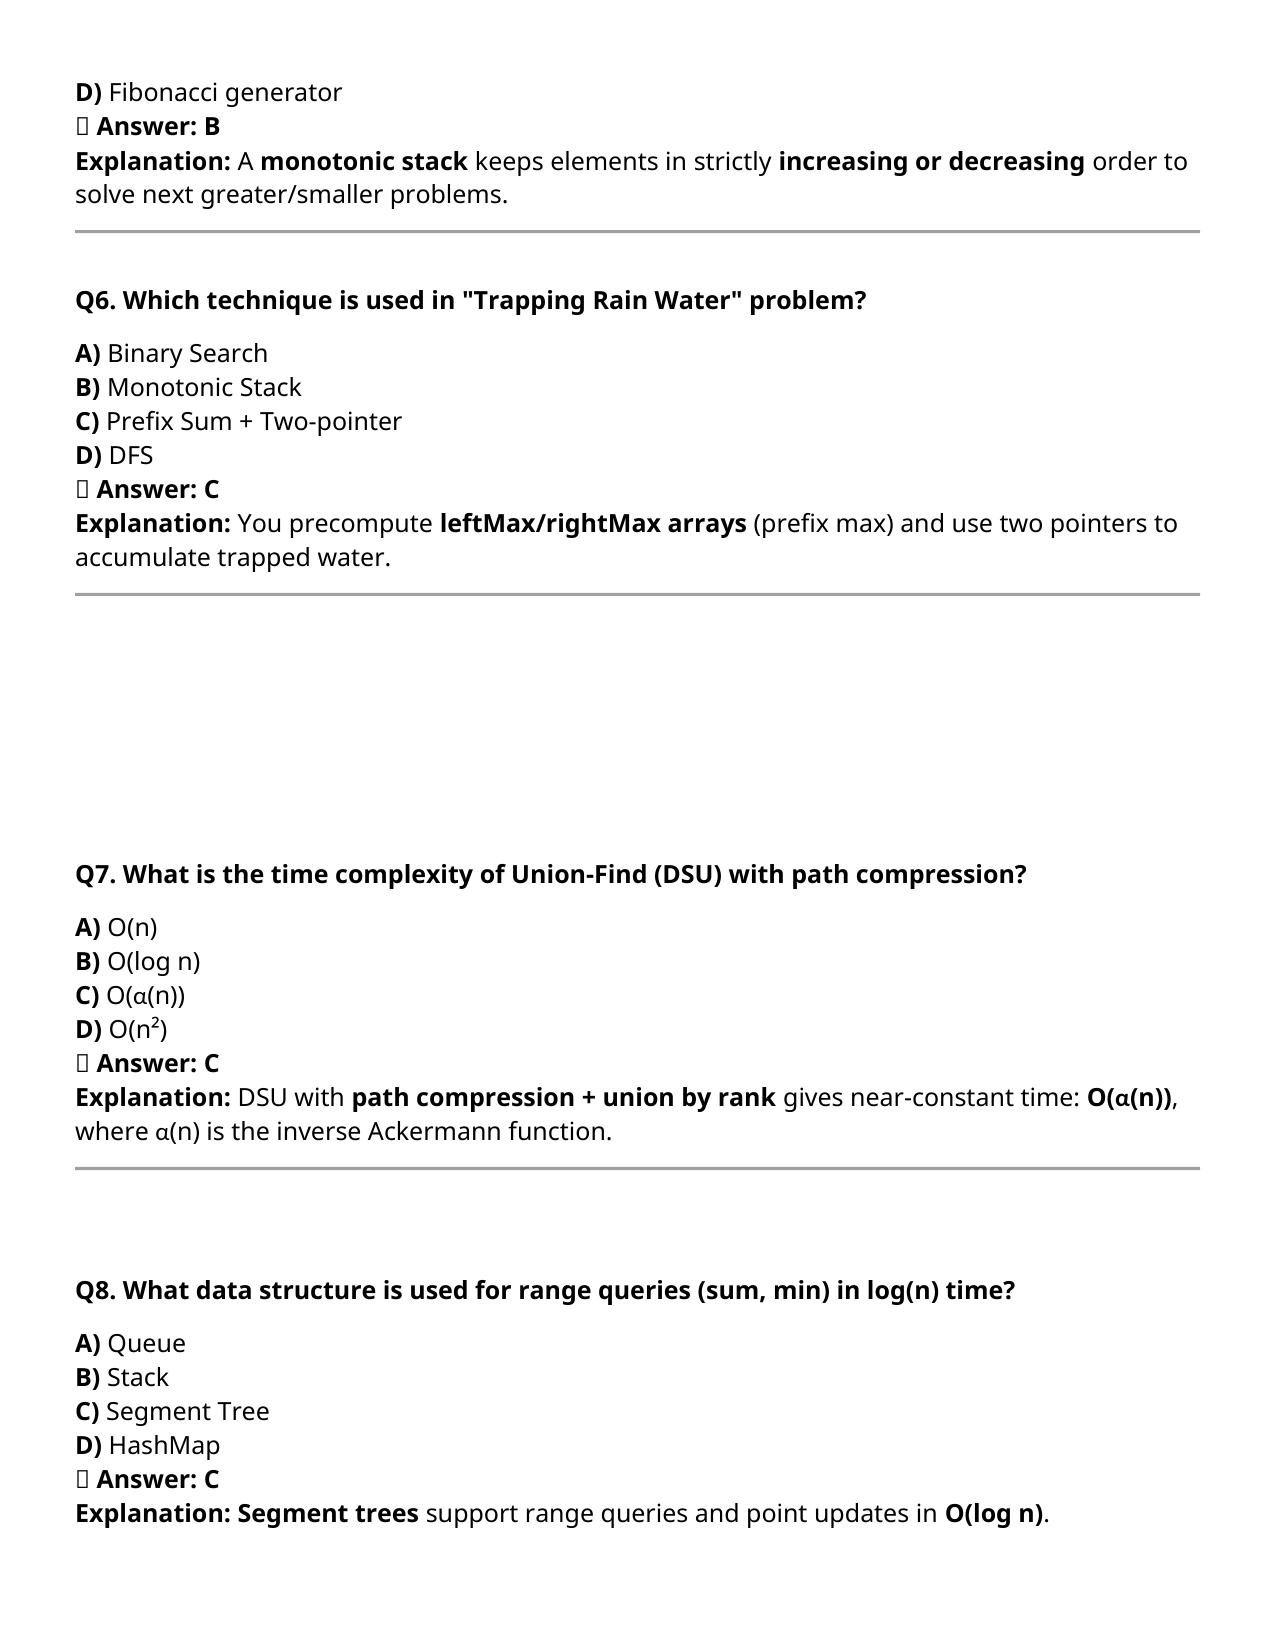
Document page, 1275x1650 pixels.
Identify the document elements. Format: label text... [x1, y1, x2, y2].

text A) Queue B) Stack C) Segment Tree D) HashMap ✅ Answer: C Explanation: Segment trees support range queries and point updates in O(log n). [75, 1325, 1200, 1530]
text Q6. Which technique is used in "Trapping Rain Water" problem? [75, 283, 1200, 317]
text Q8. What data structure is used for range queries (sum, min) in log(n) time? [75, 1272, 1200, 1307]
text A) O(n) B) O(log n) C) O(α(n)) D) O(n²) ✅ Answer: C Explanation: DSU with path compression + union by rank gives near-constant time: O(α(n)), where α(n) is the inverse Ackermann function. [75, 910, 1200, 1148]
text A) Binary Search B) Monotonic Stack C) Prefix Sum + Two-pointer D) DFS ✅ Answer: C Explanation: You precompute leftMax/rightMax arrays (prefix max) and use two pointers to accumulate trapped water. [75, 336, 1200, 574]
text Q7. What is the time complexity of Union-Find (DSU) with path compression? [75, 857, 1200, 891]
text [75, 75, 1200, 211]
